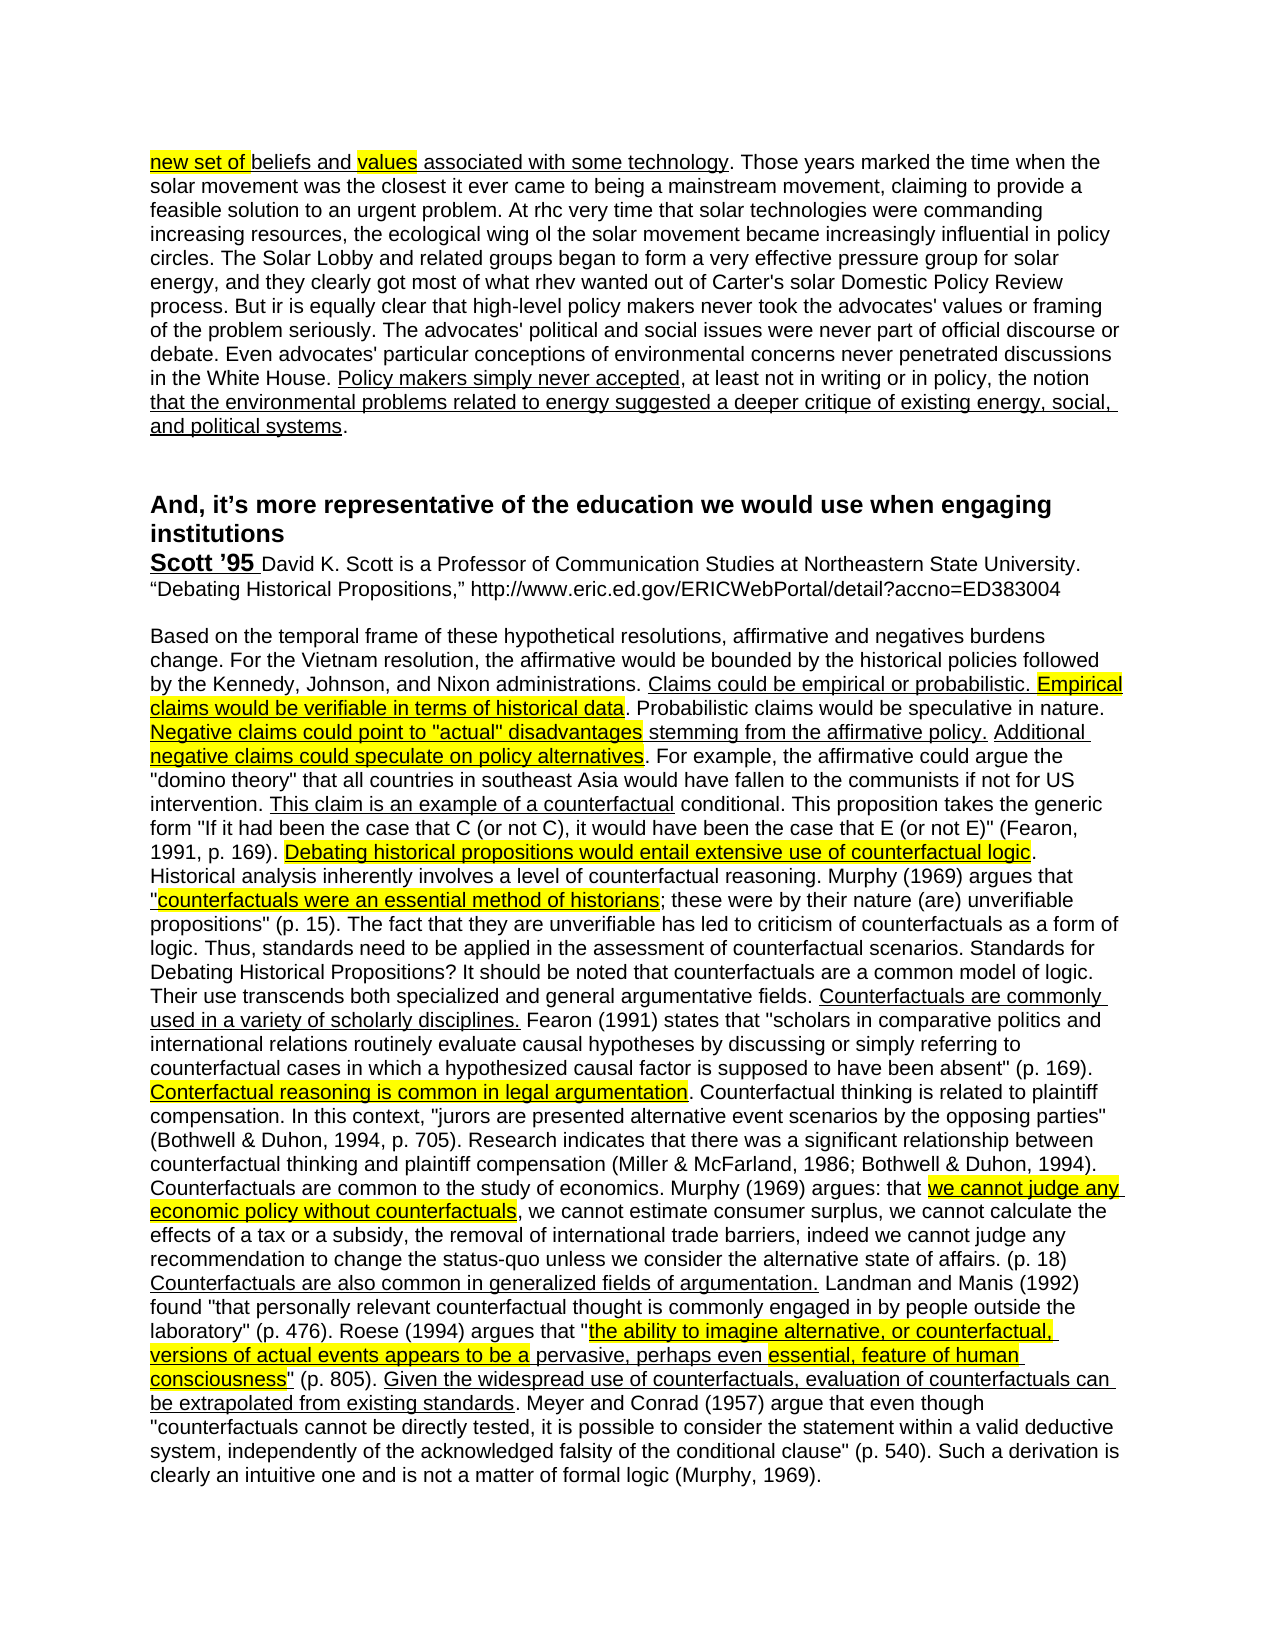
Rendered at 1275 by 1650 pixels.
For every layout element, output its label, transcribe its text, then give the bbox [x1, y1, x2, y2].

text Scott ’95 David K. Scott is a Professor of Communication Studies at Northeastern State University. “Debating Historical Propositions,” http://www.eric.ed.gov/ERICWebPortal/detail?accno=ED383004 [150, 548, 1125, 600]
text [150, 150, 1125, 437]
text And, it’s more representative of the education we would use when engaging institutions [150, 490, 1125, 548]
text Based on the temporal frame of these hypothetical resolutions, affirmative and negatives burdens change. For the Vietnam resolution, the affirmative would be bounded by the historical policies followed by the Kennedy, Johnson, and Nixon administrations. Claims could be empirical or probabilistic. Empirical claims would be verifiable in terms of historical data. Probabilistic claims would be speculative in nature. Negative claims could point to "actual" disadvantages stemming from the affirmative policy. Additional negative claims could speculate on policy alternatives. For example, the affirmative could argue the "domino theory" that all countries in southeast Asia would have fallen to the communists if not for US intervention. This claim is an example of a counterfactual conditional. This proposition takes the generic form "If it had been the case that C (or not C), it would have been the case that E (or not E)" (Fearon, 1991, p. 169). Debating historical propositions would entail extensive use of counterfactual logic. Historical analysis inherently involves a level of counterfactual reasoning. Murphy (1969) argues that "counterfactuals were an essential method of historians; these were by their nature (are) unverifiable propositions" (p. 15). The fact that they are unverifiable has led to criticism of counterfactuals as a form of logic. Thus, standards need to be applied in the assessment of counterfactual scenarios. Standards for Debating Historical Propositions? It should be noted that counterfactuals are a common model of logic. Their use transcends both specialized and general argumentative fields. Counterfactuals are commonly used in a variety of scholarly disciplines. Fearon (1991) states that "scholars in comparative politics and international relations routinely evaluate causal hypotheses by discussing or simply referring to counterfactual cases in which a hypothesized causal factor is supposed to have been absent" (p. 169). Conterfactual reasoning is common in legal argumentation. Counterfactual thinking is related to plaintiff compensation. In this context, "jurors are presented alternative event scenarios by the opposing parties" (Bothwell & Duhon, 1994, p. 705). Research indicates that there was a significant relationship between counterfactual thinking and plaintiff compensation (Miller & McFarland, 1986; Bothwell & Duhon, 1994). Counterfactuals are common to the study of economics. Murphy (1969) argues: that we cannot judge any economic policy without counterfactuals, we cannot estimate consumer surplus, we cannot calculate the effects of a tax or a subsidy, the removal of international trade barriers, indeed we cannot judge any recommendation to change the status-quo unless we consider the alternative state of affairs. (p. 18) Counterfactuals are also common in generalized fields of argumentation. Landman and Manis (1992) found "that personally relevant counterfactual thought is commonly engaged in by people outside the laboratory" (p. 476). Roese (1994) argues that "the ability to imagine alternative, or counterfactual, versions of actual events appears to be a pervasive, perhaps even essential, feature of human consciousness" (p. 805). Given the widespread use of counterfactuals, evaluation of counterfactuals can be extrapolated from existing standards. Meyer and Conrad (1957) argue that even though "counterfactuals cannot be directly tested, it is possible to consider the statement within a valid deductive system, independently of the acknowledged falsity of the conditional clause" (p. 540). Such a derivation is clearly an intuitive one and is not a matter of formal logic (Murphy, 1969). [150, 624, 1125, 1487]
